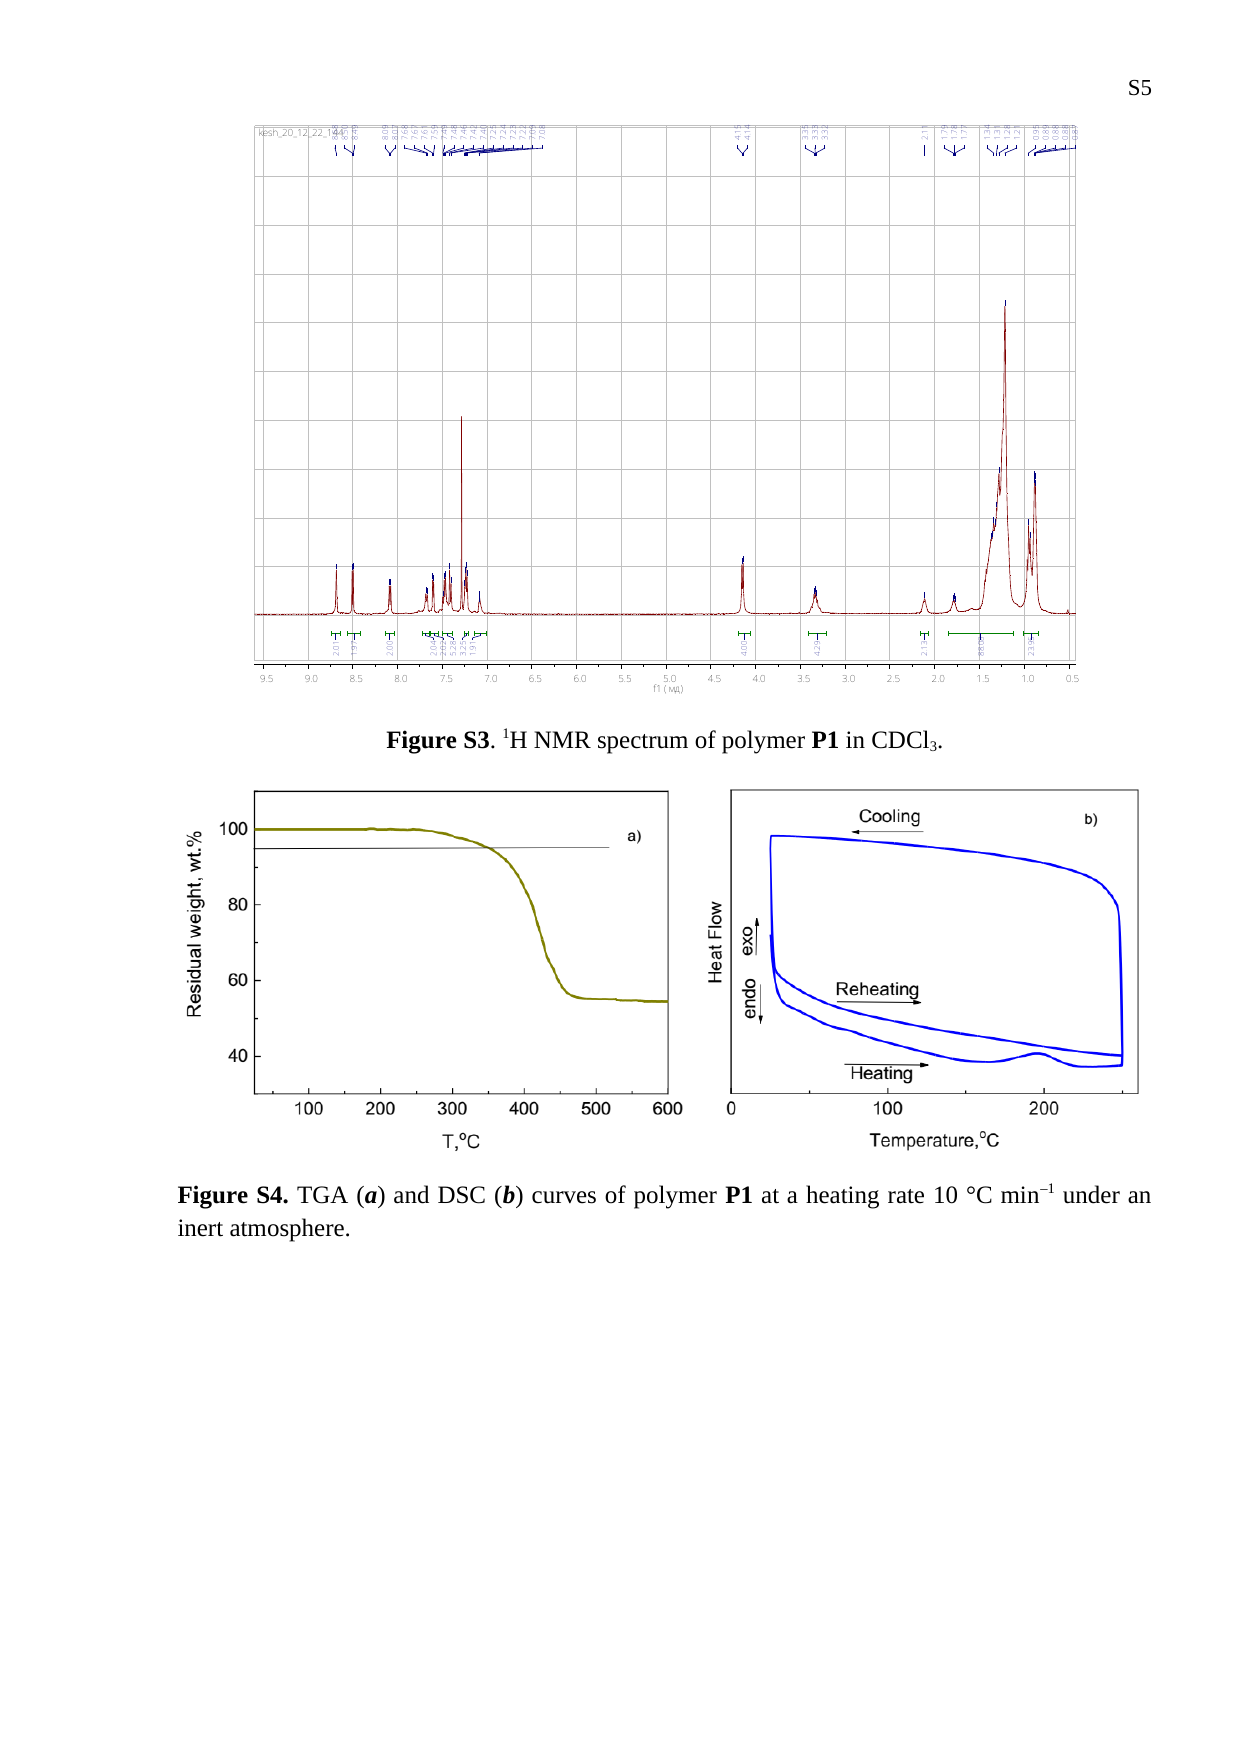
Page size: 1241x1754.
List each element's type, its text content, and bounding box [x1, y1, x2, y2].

text Figure S4. TGA (a) and DSC (b) curves of polymer P1 at a heating rate 10 °C min–1 under an inert atmosphere. [177, 1180, 1152, 1242]
text Figure S3. 1H NMR spectrum of polymer P1 in CDCl3. [177, 725, 1152, 754]
